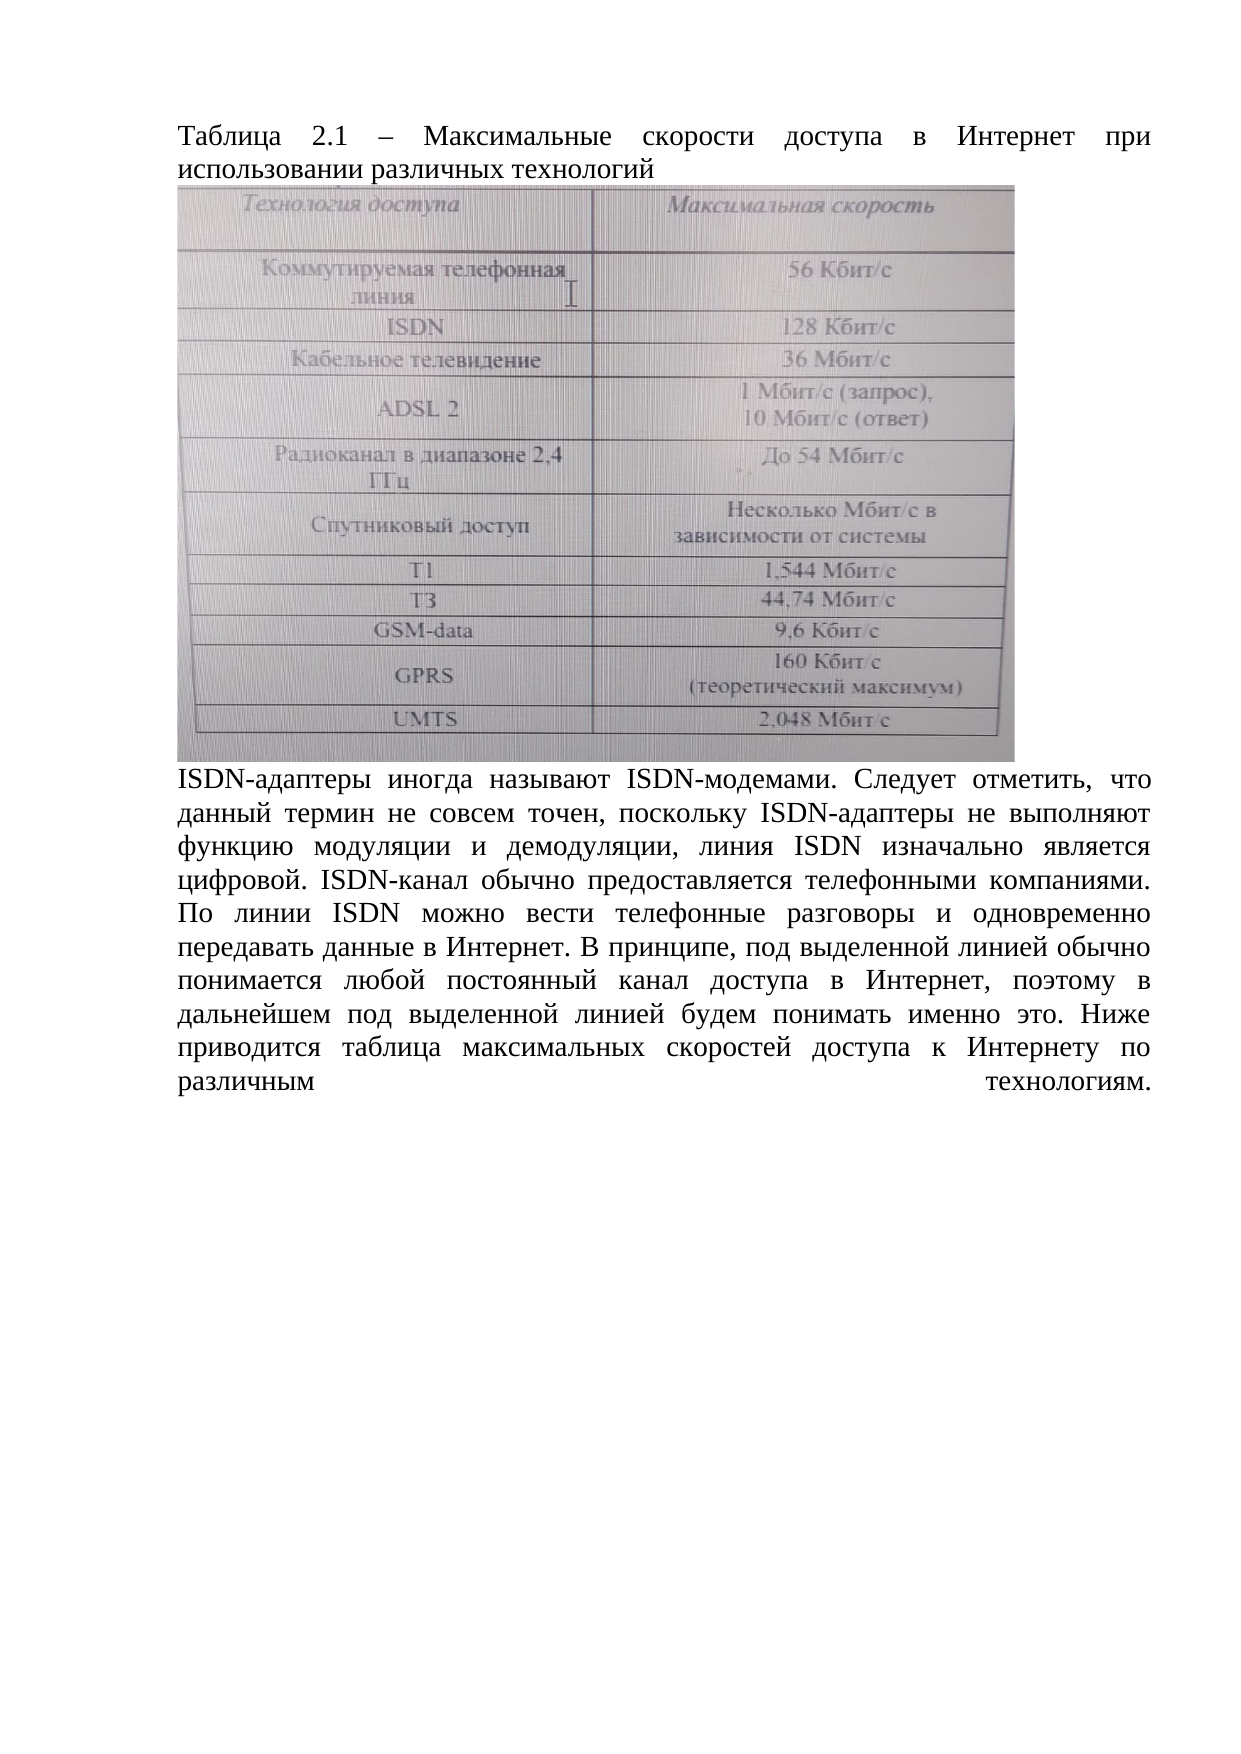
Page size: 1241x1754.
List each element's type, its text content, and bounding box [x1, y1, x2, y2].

text Таблица 2.1 – Максимальные скорости доступа в Интернет при использовании различных технологий [177, 118, 1152, 185]
text ISDN-адаптеры иногда называют ISDN-модемами. Следует отметить, что данный термин не совсем точен, поскольку ISDN-адаптеры не выполняют функцию модуляции и демодуляции, линия ISDN изначально является цифровой. ISDN-канал обычно предоставляется телефонными компаниями. По линии ISDN можно вести телефонные разговоры и одновременно передавать данные в Интернет. В принципе, под выделенной линией обычно понимается любой постоянный канал доступа в Интернет, поэтому в дальнейшем под выделенной линией будем понимать именно это. Ниже приводится таблица максимальных скоростей доступа к Интернету по различным технологиям. [177, 761, 1152, 1124]
picture [177, 185, 1015, 762]
